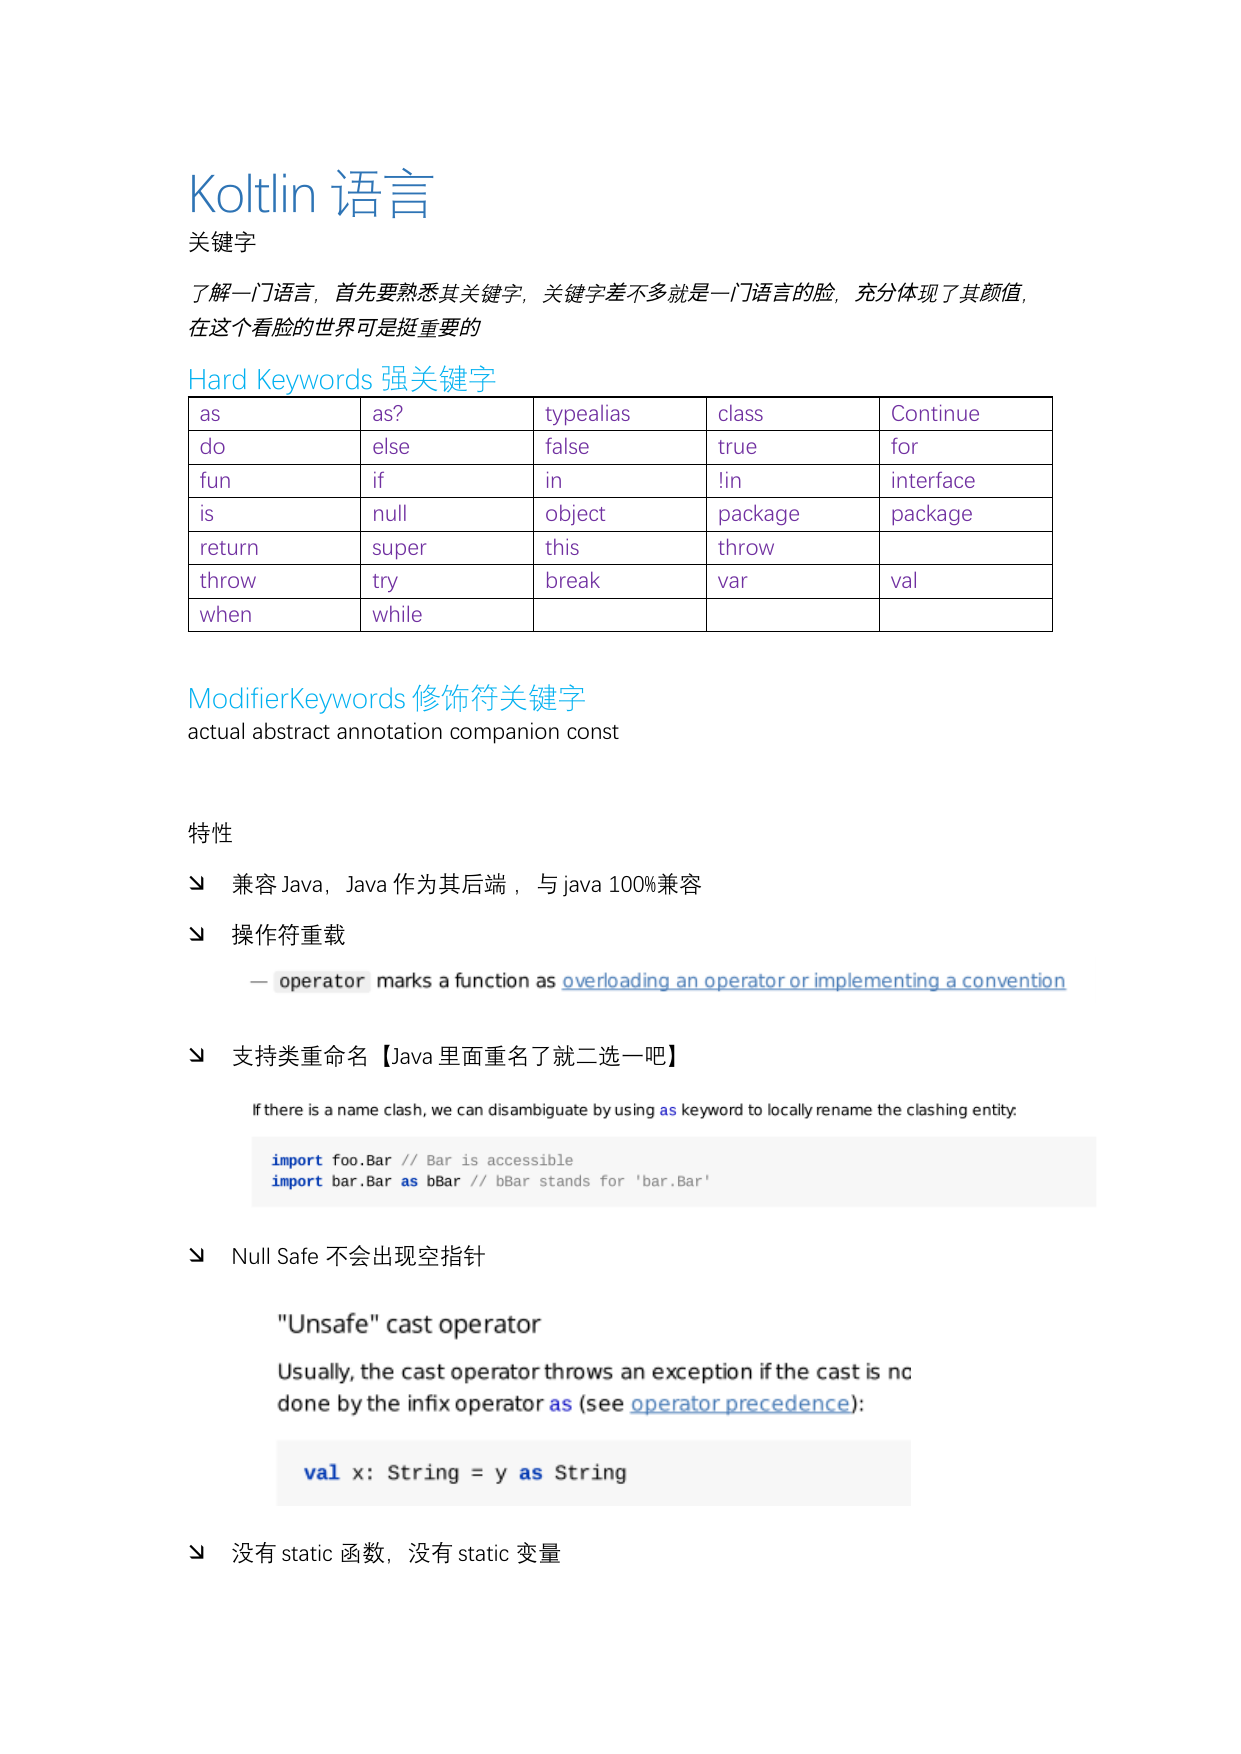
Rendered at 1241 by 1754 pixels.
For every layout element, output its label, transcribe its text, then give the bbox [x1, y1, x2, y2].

table_header as? [361, 398, 533, 430]
list Null Safe 不会出现空指针 [187, 1241, 1053, 1273]
table_cell null [361, 498, 533, 531]
table_cell if [361, 465, 533, 497]
title Koltlin语言 [187, 162, 1053, 227]
table_cell [534, 599, 706, 631]
picture [462, 696, 466, 706]
picture [543, 684, 552, 698]
table_cell throw [189, 565, 360, 598]
picture [453, 696, 459, 709]
table_cell fun [189, 465, 360, 497]
subtitle ModifierKeywords修饰符关键字 [187, 683, 1053, 716]
text actual abstract annotation companion const [187, 716, 1053, 748]
table_header as [189, 398, 360, 430]
list 支持类重命名【Java里面重名了就二选一吧】 [187, 1041, 1053, 1073]
list 兼容Java，Java作为其后端 ，与java 100%兼容 [187, 869, 1053, 901]
table_header typealias [534, 398, 706, 430]
picture [231, 957, 1097, 1003]
table_cell return [189, 532, 360, 564]
table_cell super [361, 532, 533, 564]
table_cell while [361, 599, 533, 631]
table_cell is [189, 498, 360, 531]
table_cell interface [880, 465, 1052, 497]
picture [502, 690, 524, 698]
picture [382, 366, 389, 375]
table_cell for [880, 431, 1052, 463]
picture [461, 369, 466, 378]
picture [439, 378, 450, 388]
table_cell var [707, 565, 879, 598]
table_cell val [880, 565, 1052, 598]
text 了解一门语言，首先要熟悉其关键字，关键字差不多就是一门语言的脸，充分体现了其颜值，在这个看脸的世界可是挺重要的 [187, 278, 1053, 346]
picture [223, 374, 230, 389]
table_cell true [707, 431, 879, 463]
table_header class [707, 398, 879, 430]
table_cell !in [707, 465, 879, 497]
table_cell in [534, 465, 706, 497]
table_cell this [534, 532, 706, 564]
table_header Continue [880, 398, 1052, 430]
table_cell package [880, 498, 1052, 531]
table_cell object [534, 498, 706, 531]
text 关键字 [187, 227, 1053, 259]
picture [382, 378, 389, 385]
table_cell when [189, 599, 360, 631]
subtitle Hard Keywords 强关键字 [187, 364, 1053, 396]
picture [231, 1291, 911, 1506]
table_cell package [707, 498, 879, 531]
picture [393, 366, 402, 375]
table_cell else [361, 431, 533, 463]
table_cell break [534, 565, 706, 598]
table_cell [880, 532, 1052, 564]
table_cell [880, 599, 1052, 631]
table_cell throw [707, 532, 879, 564]
table_cell [707, 599, 879, 631]
text 特性 [187, 818, 1053, 850]
table_cell try [361, 565, 533, 598]
table_cell do [189, 431, 360, 463]
table_cell false [534, 431, 706, 463]
list 没有static 函数，没有static 变量 [187, 1538, 1053, 1570]
picture [231, 1092, 1097, 1218]
